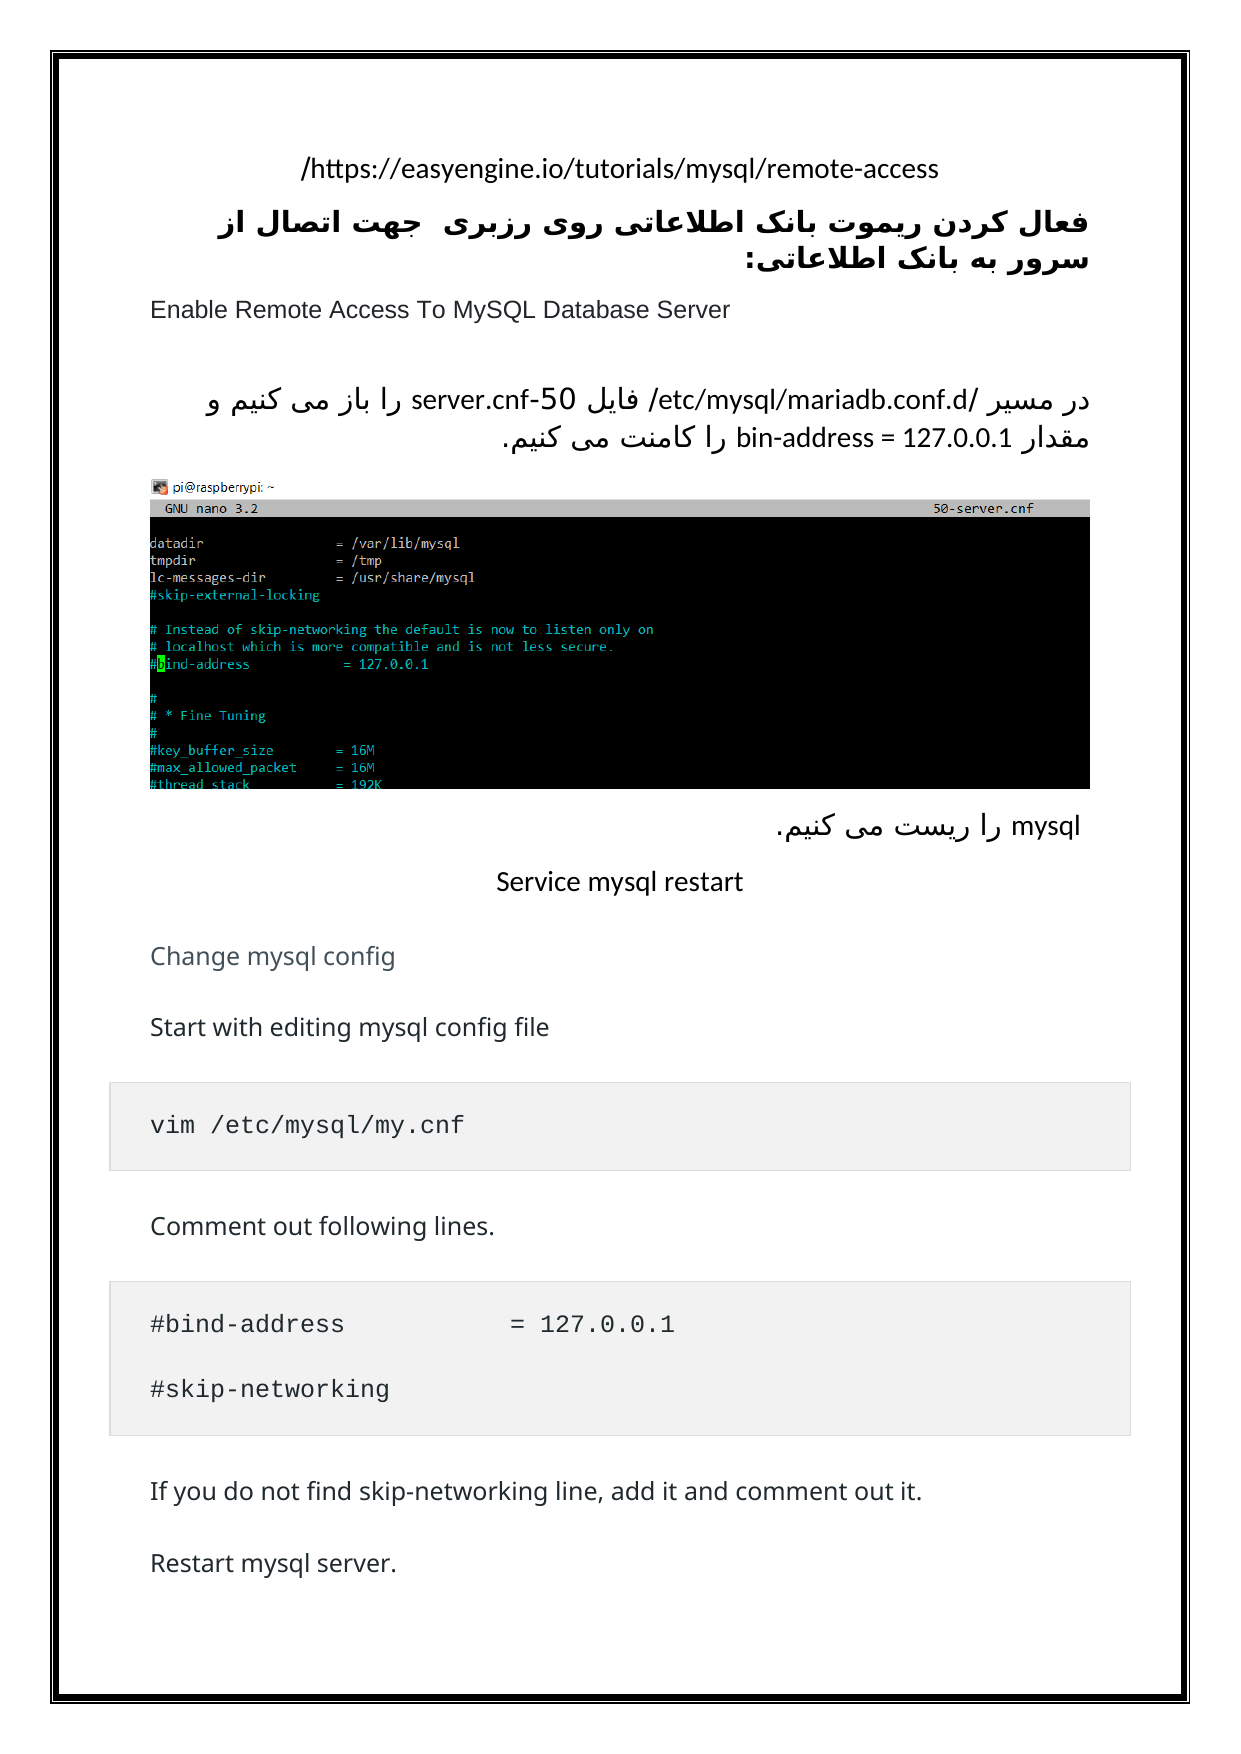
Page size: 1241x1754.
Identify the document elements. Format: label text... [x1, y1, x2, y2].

text #skip-networking [111, 1346, 1130, 1435]
text Service mysql restart [150, 863, 1090, 898]
picture [150, 474, 1090, 789]
text Start with editing mysql config file [150, 1010, 1090, 1044]
text Comment out following lines. [150, 1209, 1090, 1243]
subtitle Enable Remote Access To MySQL Database Server [150, 295, 1090, 324]
text If you do not find skip-networking line, add it and comment out it. [150, 1474, 1090, 1508]
text https://easyengine.io/tutorials/mysql/remote-access/ [150, 150, 1090, 186]
text Restart mysql server. [150, 1545, 1090, 1579]
text در مسیر /etc/mysql/mariadb.conf.d/ فایل 50-server.cnf را باز می کنیم و مقدار bin-address = 127.0.0.1 را کامنت می کنیم. [150, 381, 1090, 455]
text فعال کردن ریموت بانک اطلاعاتی روی رزبری جهت اتصال از سرور به بانک اطلاعاتی: [150, 205, 1090, 276]
text #bind-address = 127.0.0.1 [111, 1282, 1130, 1339]
text mysql را ریست می کنیم. [150, 807, 1090, 843]
text vim /etc/mysql/my.cnf [111, 1083, 1130, 1170]
text Change mysql config [150, 938, 1090, 973]
